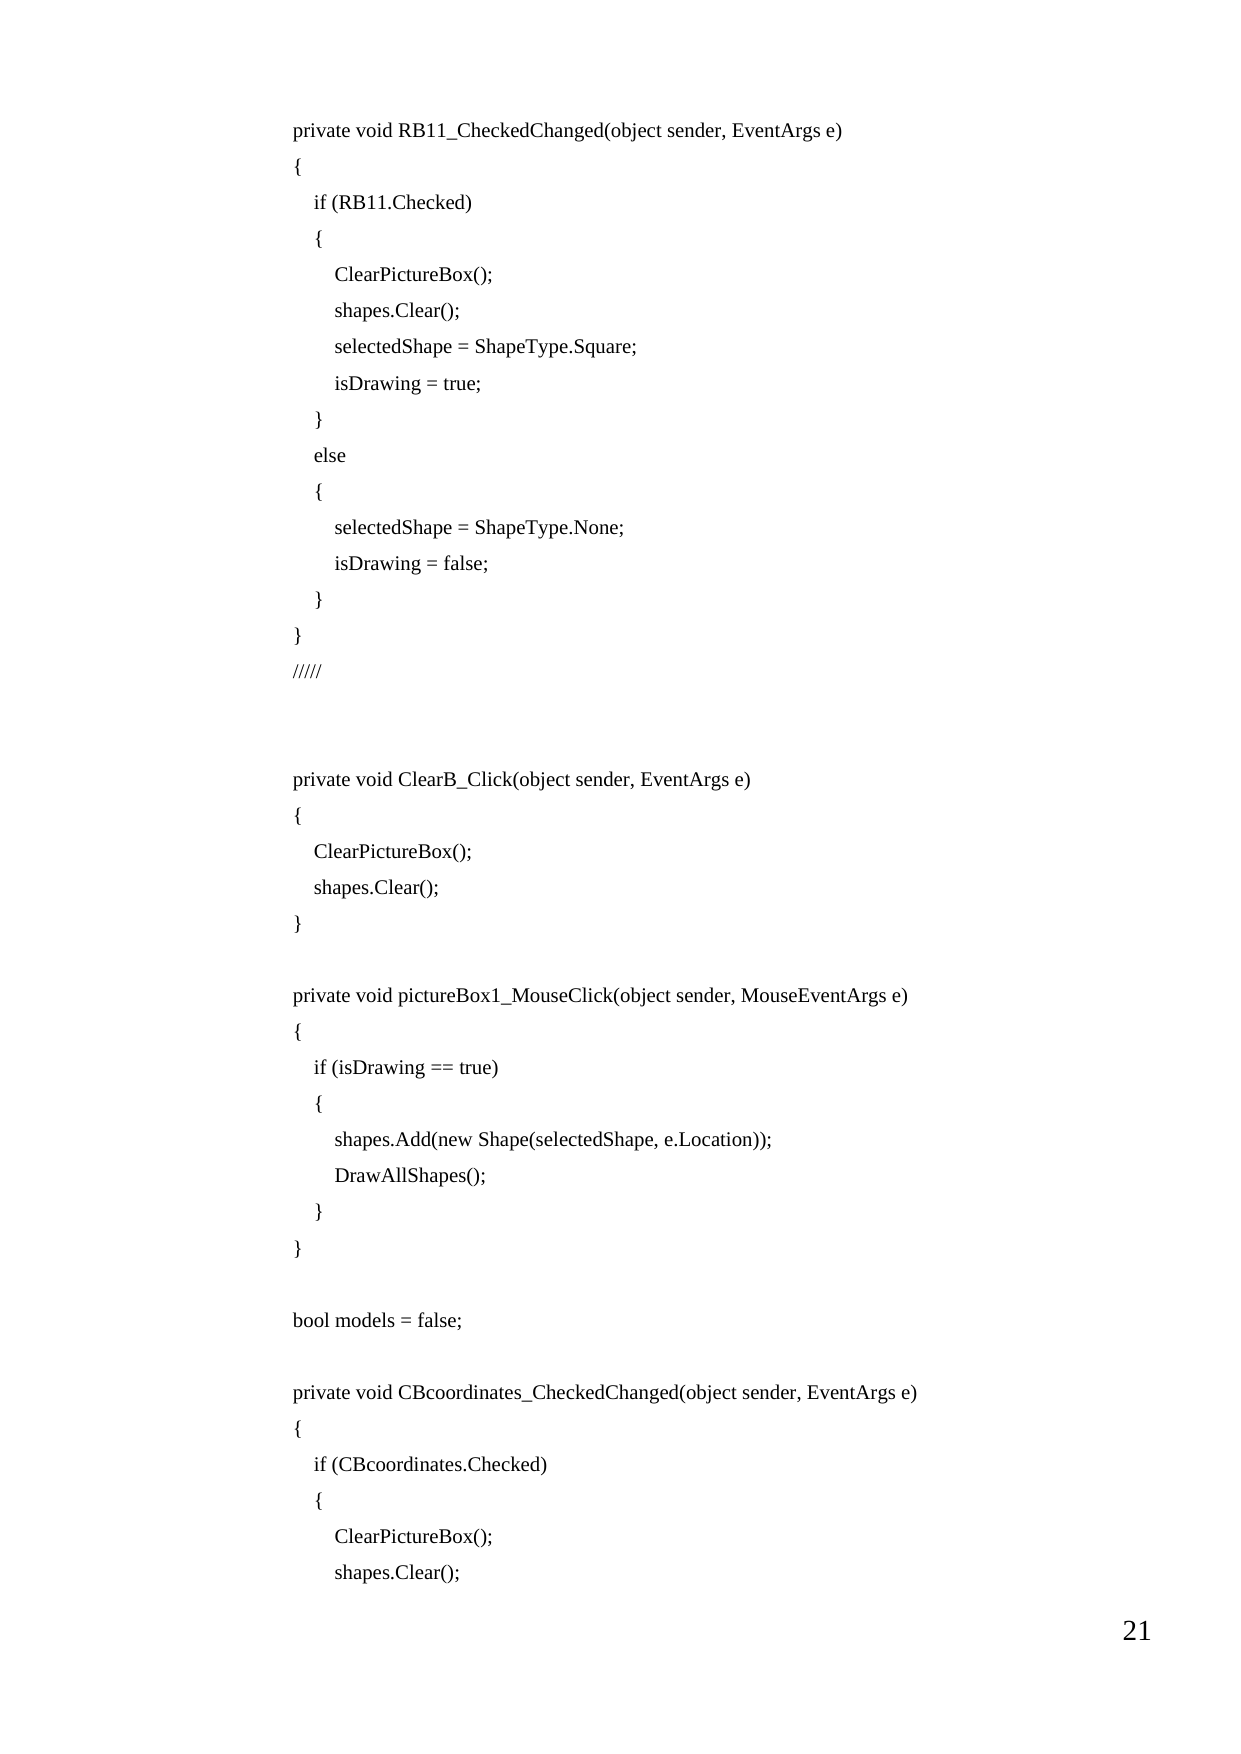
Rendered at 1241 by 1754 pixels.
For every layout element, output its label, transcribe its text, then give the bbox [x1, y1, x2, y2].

text private void ClearB_Click(object sender, EventArgs e) [177, 767, 1152, 791]
text private void pictureBox1_MouseClick(object sender, MouseEventArgs e) [177, 983, 1152, 1007]
text shapes.Add(new Shape(selectedShape, e.Location)); [177, 1127, 1152, 1151]
text bool models = false; [177, 1307, 1152, 1332]
text } [177, 911, 1152, 935]
text } [177, 1199, 1152, 1223]
text } [177, 587, 1152, 611]
text isDrawing = false; [177, 551, 1152, 575]
text { [177, 478, 1152, 503]
text ClearPictureBox(); [177, 262, 1152, 286]
text ClearPictureBox(); [177, 1524, 1152, 1548]
text { [177, 154, 1152, 178]
text } [177, 1235, 1152, 1259]
text ClearPictureBox(); [177, 839, 1152, 863]
text { [177, 1091, 1152, 1115]
text if (RB11.Checked) [177, 190, 1152, 214]
text { [177, 803, 1152, 827]
text { [177, 1019, 1152, 1043]
text else [177, 442, 1152, 467]
text if (CBcoordinates.Checked) [177, 1452, 1152, 1476]
text private void RB11_CheckedChanged(object sender, EventArgs e) [177, 118, 1152, 142]
text DrawAllShapes(); [177, 1163, 1152, 1187]
text { [177, 1416, 1152, 1440]
text private void CBcoordinates_CheckedChanged(object sender, EventArgs e) [177, 1379, 1152, 1404]
text ///// [177, 659, 1152, 683]
text shapes.Clear(); [177, 875, 1152, 899]
text selectedShape = ShapeType.None; [177, 514, 1152, 539]
text } [177, 406, 1152, 431]
text selectedShape = ShapeType.Square; [177, 334, 1152, 358]
text shapes.Clear(); [177, 1560, 1152, 1584]
text isDrawing = true; [177, 370, 1152, 394]
text shapes.Clear(); [177, 298, 1152, 322]
text if (isDrawing == true) [177, 1055, 1152, 1079]
text } [177, 623, 1152, 647]
text { [177, 1488, 1152, 1512]
text { [177, 226, 1152, 250]
